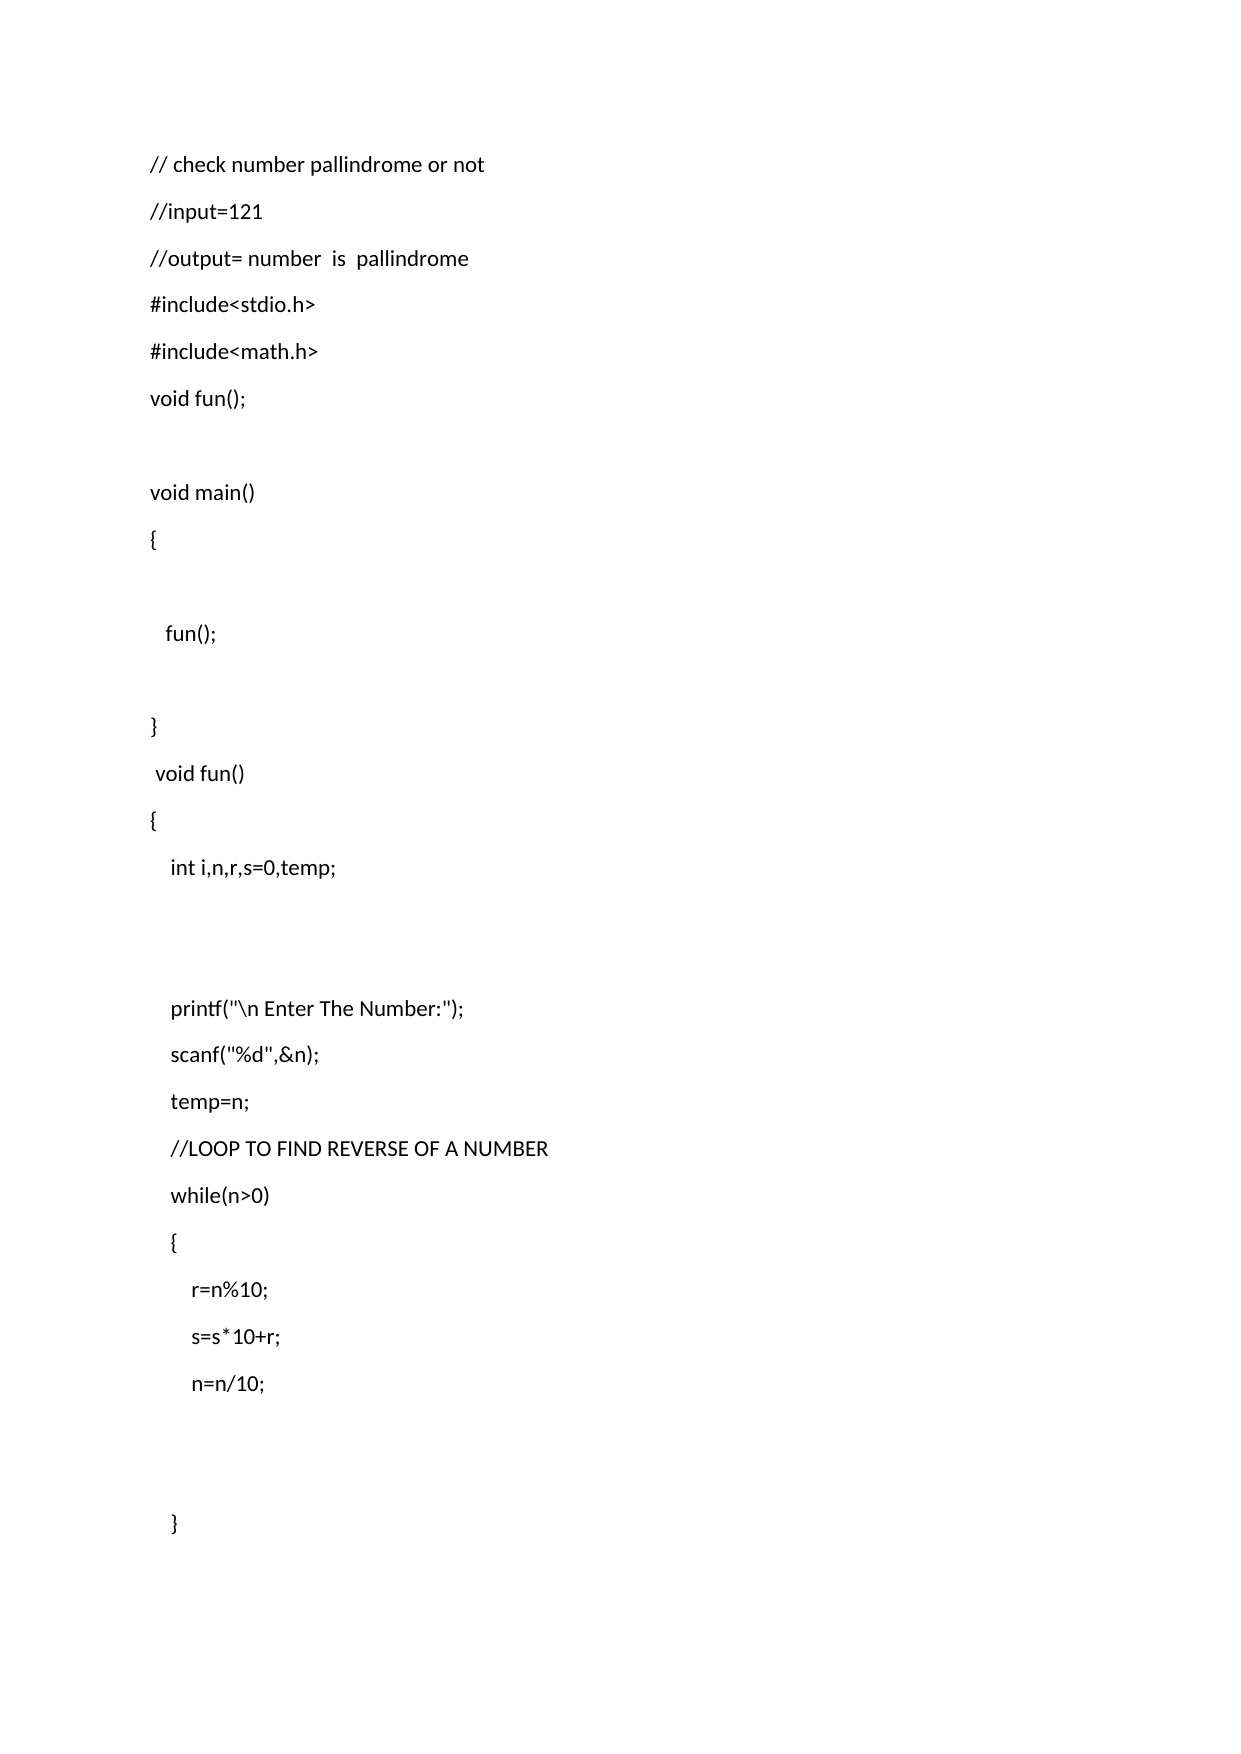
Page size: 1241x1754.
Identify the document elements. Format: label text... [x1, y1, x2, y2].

text { [150, 1228, 1090, 1256]
text } [150, 712, 1090, 741]
text r=n%10; [150, 1275, 1090, 1303]
text { [150, 525, 1090, 553]
text while(n>0) [150, 1181, 1090, 1209]
text #include<stdio.h> [150, 291, 1090, 319]
text int i,n,r,s=0,temp; [150, 853, 1090, 881]
text s=s*10+r; [150, 1322, 1090, 1350]
text printf("\n Enter The Number:"); [150, 994, 1090, 1022]
text #include<math.h> [150, 337, 1090, 366]
text //output= number is pallindrome [150, 244, 1090, 272]
text //LOOP TO FIND REVERSE OF A NUMBER [150, 1134, 1090, 1162]
text void fun() [150, 759, 1090, 787]
text scanf("%d",&n); [150, 1041, 1090, 1069]
text // check number pallindrome or not [150, 150, 1090, 178]
text { [150, 806, 1090, 834]
text //input=121 [150, 197, 1090, 225]
text temp=n; [150, 1087, 1090, 1116]
text fun(); [150, 619, 1090, 647]
text void main() [150, 478, 1090, 506]
text void fun(); [150, 384, 1090, 412]
text n=n/10; [150, 1369, 1090, 1397]
text } [150, 1509, 1090, 1537]
